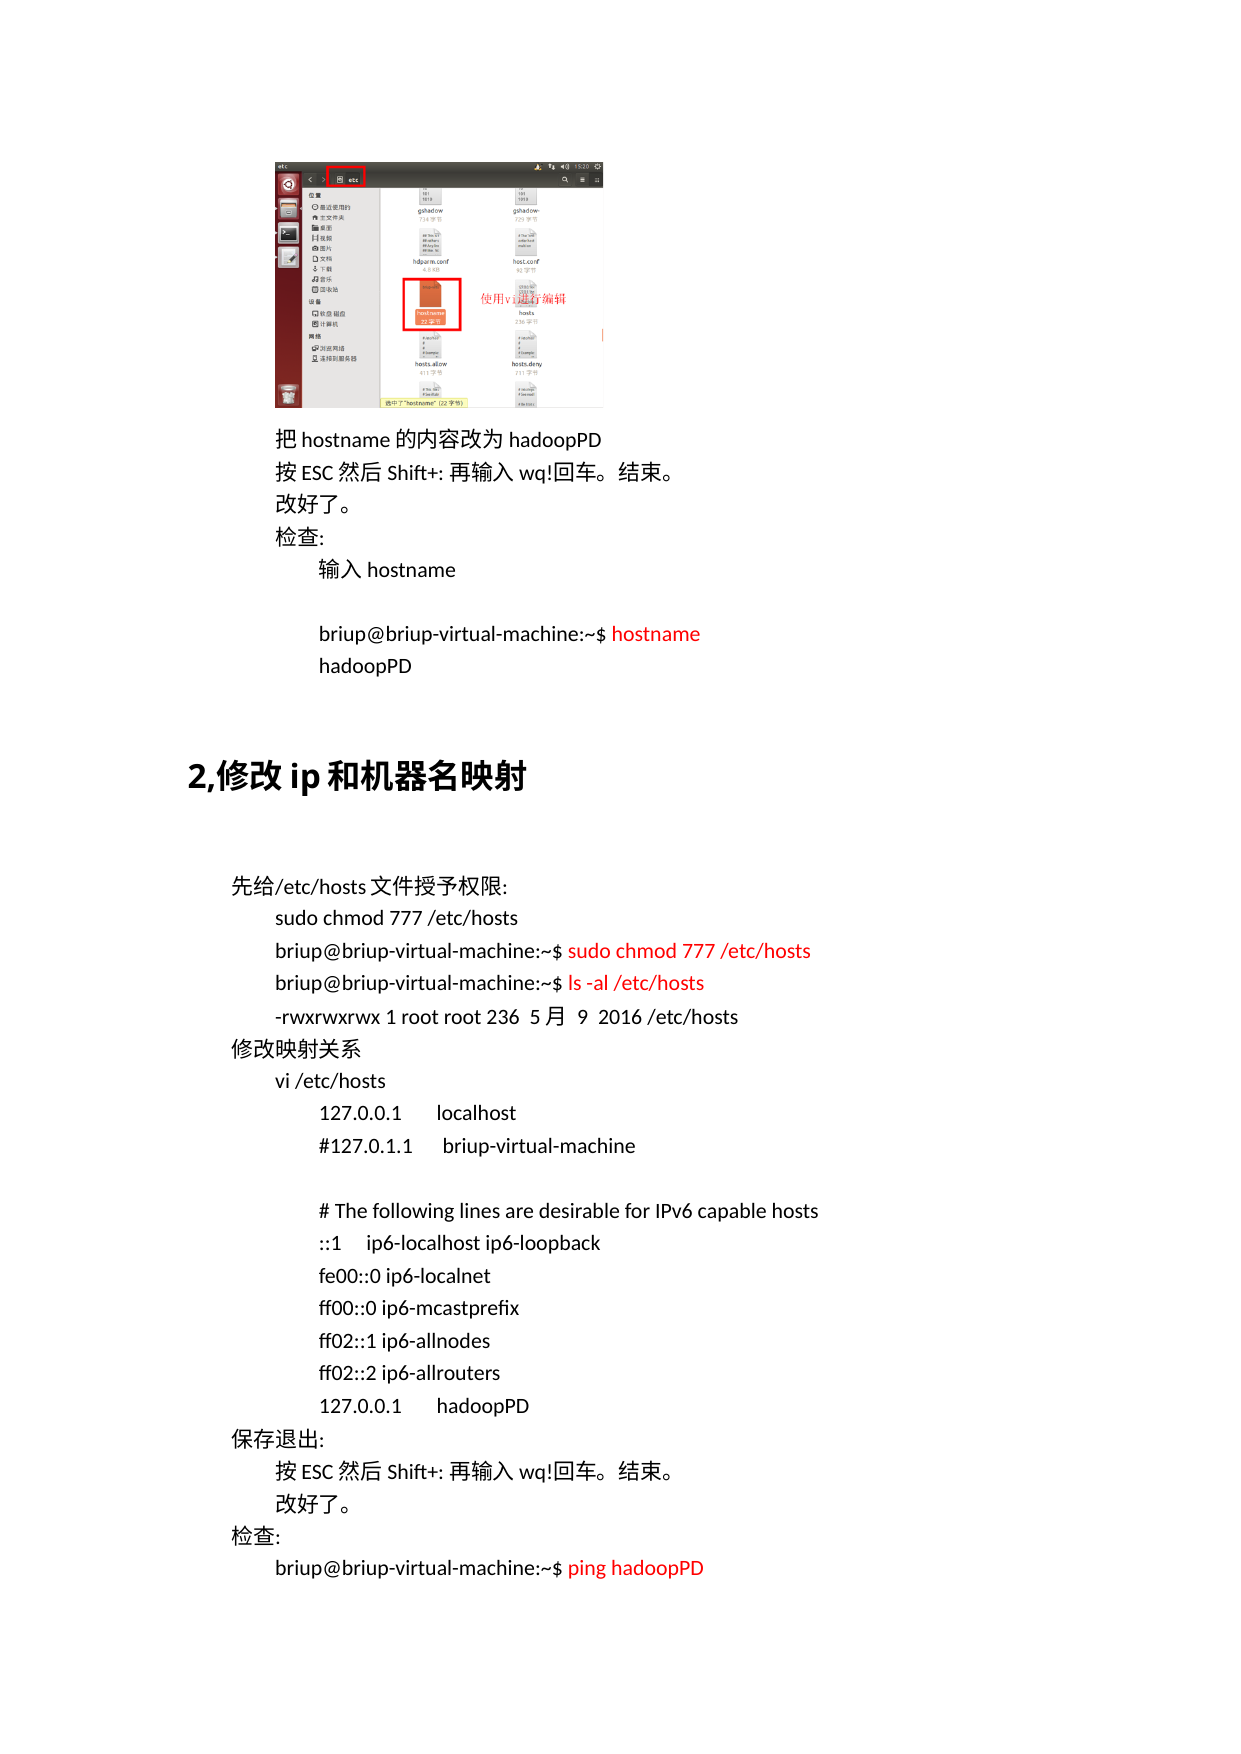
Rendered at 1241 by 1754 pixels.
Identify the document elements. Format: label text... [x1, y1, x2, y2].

text 改好了。 [231, 1486, 1053, 1519]
text briup@briup-virtual-machine:~$ hostname [275, 617, 1053, 649]
text 按ESC 然后 Shift+: 再输入wq!回车。结束。 [231, 1454, 1053, 1486]
text -rwxrwxrwx 1 root root 236 5月 9 2016 /etc/hosts [231, 999, 1053, 1031]
text 按ESC 然后 Shift+: 再输入wq!回车。结束。 [231, 454, 1053, 487]
text 先给/etc/hosts文件授予权限: [187, 869, 1053, 901]
text 127.0.0.1 localhost [275, 1096, 1053, 1129]
text fe00::0 ip6-localnet [275, 1259, 1053, 1291]
text 修改映射关系 [187, 1031, 1053, 1064]
text ff02::2 ip6-allrouters [275, 1356, 1053, 1389]
text ff02::1 ip6-allnodes [275, 1324, 1053, 1356]
text briup@briup-virtual-machine:~$ ping hadoopPD [231, 1551, 1053, 1584]
subtitle 2,修改ip和机器名映射 [187, 742, 1053, 807]
text hadoopPD [275, 649, 1053, 682]
text 保存退出: [187, 1421, 1053, 1454]
picture [275, 162, 604, 408]
text briup@briup-virtual-machine:~$ sudo chmod 777 /etc/hosts [231, 934, 1053, 966]
text 输入hostname [275, 552, 1053, 584]
text 检查: [231, 519, 1053, 552]
text 检查: [187, 1519, 1053, 1551]
text #127.0.1.1 briup-virtual-machine [275, 1129, 1053, 1161]
text vi /etc/hosts [231, 1064, 1053, 1096]
text ff00::0 ip6-mcastprefix [275, 1291, 1053, 1324]
text 127.0.0.1 hadoopPD [275, 1389, 1053, 1421]
text 把hostname的内容改为hadoopPD [231, 422, 1053, 454]
text ::1 ip6-localhost ip6-loopback [275, 1226, 1053, 1259]
text 改好了。 [231, 487, 1053, 519]
text # The following lines are desirable for IPv6 capable hosts [275, 1194, 1053, 1226]
text sudo chmod 777 /etc/hosts [231, 901, 1053, 934]
text briup@briup-virtual-machine:~$ ls -al /etc/hosts [231, 966, 1053, 999]
